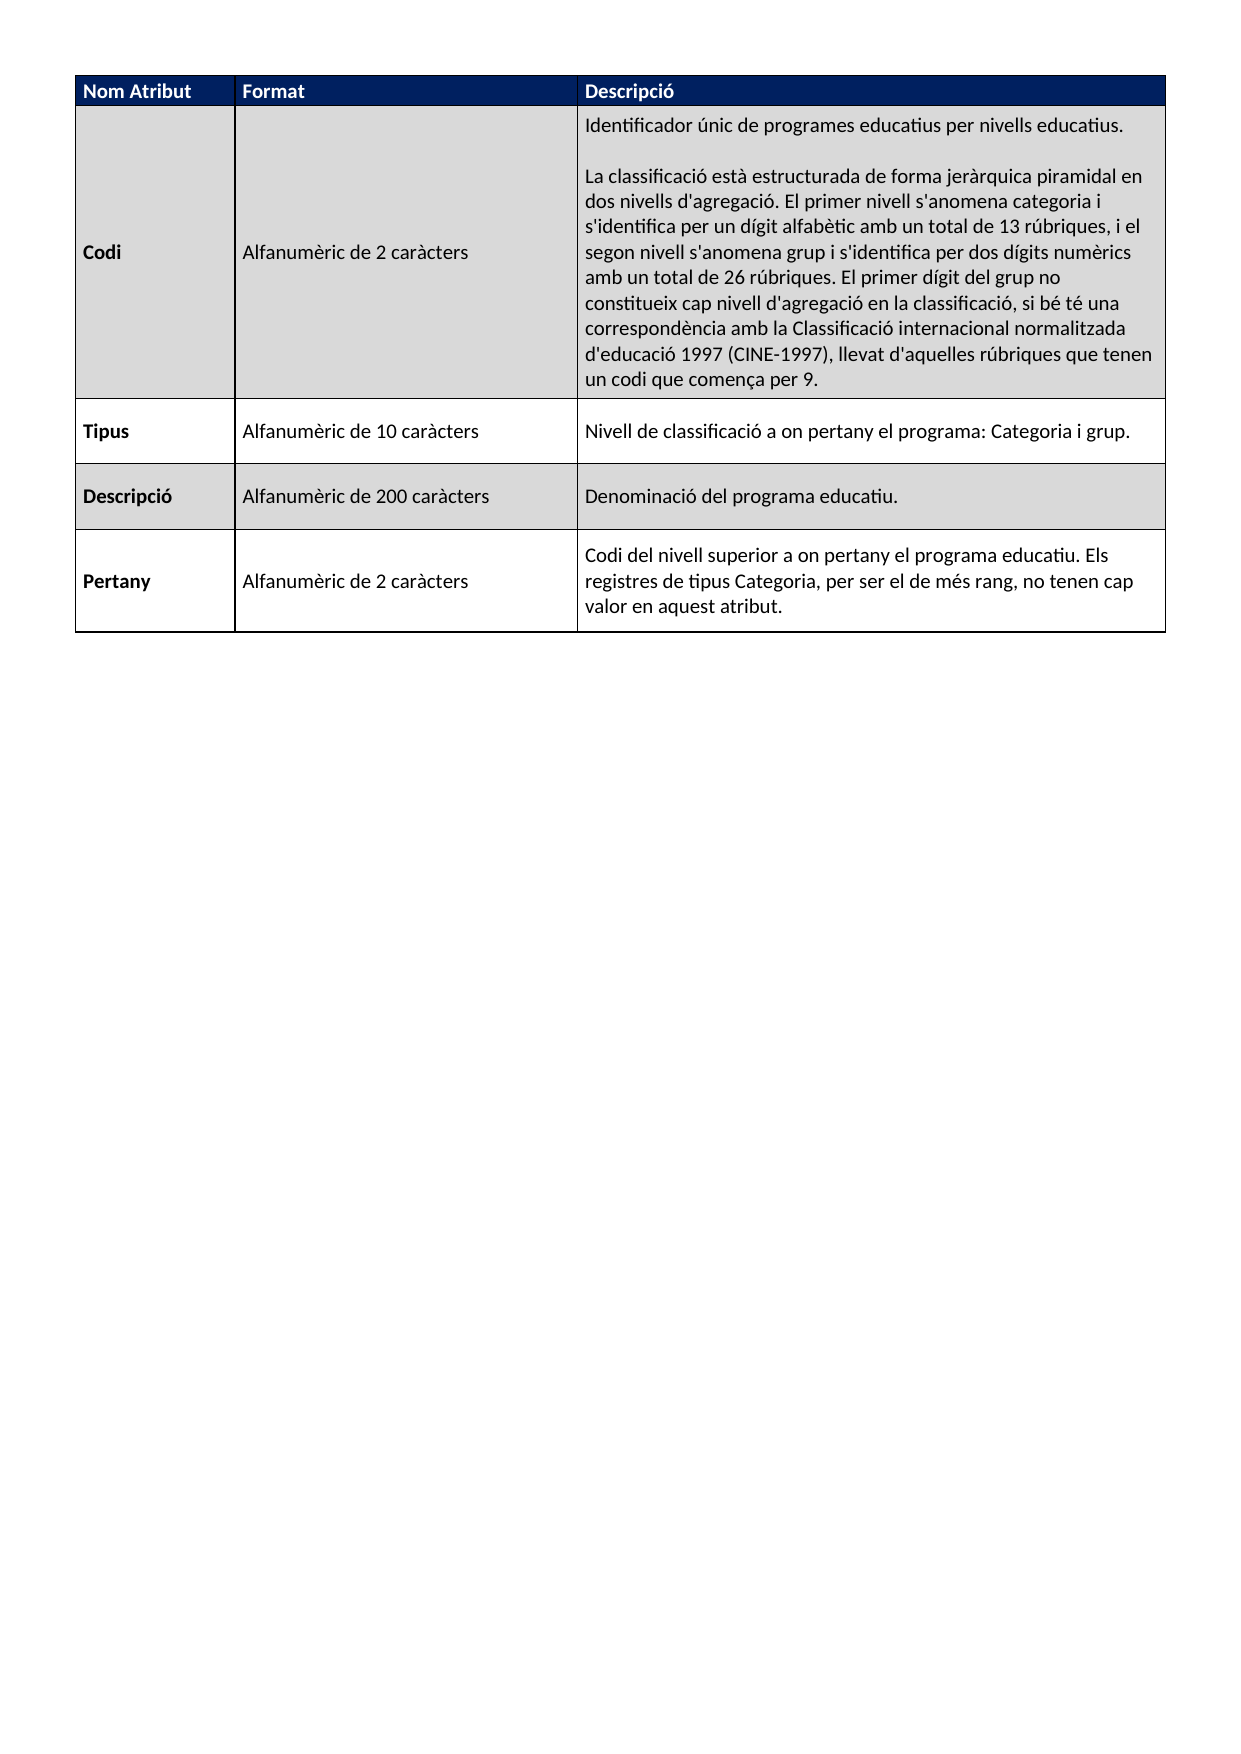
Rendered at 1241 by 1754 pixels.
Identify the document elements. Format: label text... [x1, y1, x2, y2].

table_cell Nivell de classificació a on pertany el programa: Categoria i grup. [578, 399, 1165, 463]
table_cell Alfanumèric de 2 caràcters [236, 530, 577, 631]
table_cell Descripció [76, 464, 234, 529]
table_cell Codi [76, 106, 234, 398]
table_header Nom Atribut [76, 76, 234, 105]
table_cell Identificador únic de programes educatius per nivells educatius. La classificació està estructurada de forma jeràrquica piramidal en dos nivells d'agregació. El primer nivell s'anomena categoria i s'identifica per un dígit alfabètic amb un total de 13 rúbriques, i el segon nivell s'anomena grup i s'identifica per dos dígits numèrics amb un total de 26 rúbriques. El primer dígit del grup no constitueix cap nivell d'agregació en la classificació, si bé té una correspondència amb la Classificació internacional normalitzada d'educació 1997 (CINE-1997), llevat d'aquelles rúbriques que tenen un codi que comença per 9. [578, 106, 1165, 398]
table_cell Alfanumèric de 200 caràcters [236, 464, 577, 529]
table_cell Codi del nivell superior a on pertany el programa educatiu. Els registres de tipus Categoria, per ser el de més rang, no tenen cap valor en aquest atribut. [578, 530, 1165, 631]
table_cell Pertany [76, 530, 234, 631]
table_cell Denominació del programa educatiu. [578, 464, 1165, 529]
table_cell Alfanumèric de 10 caràcters [236, 399, 577, 463]
table_cell Alfanumèric de 2 caràcters [236, 106, 577, 398]
table_cell Tipus [76, 399, 234, 463]
table_header Descripció [578, 76, 1165, 105]
table_header Format [236, 76, 577, 105]
